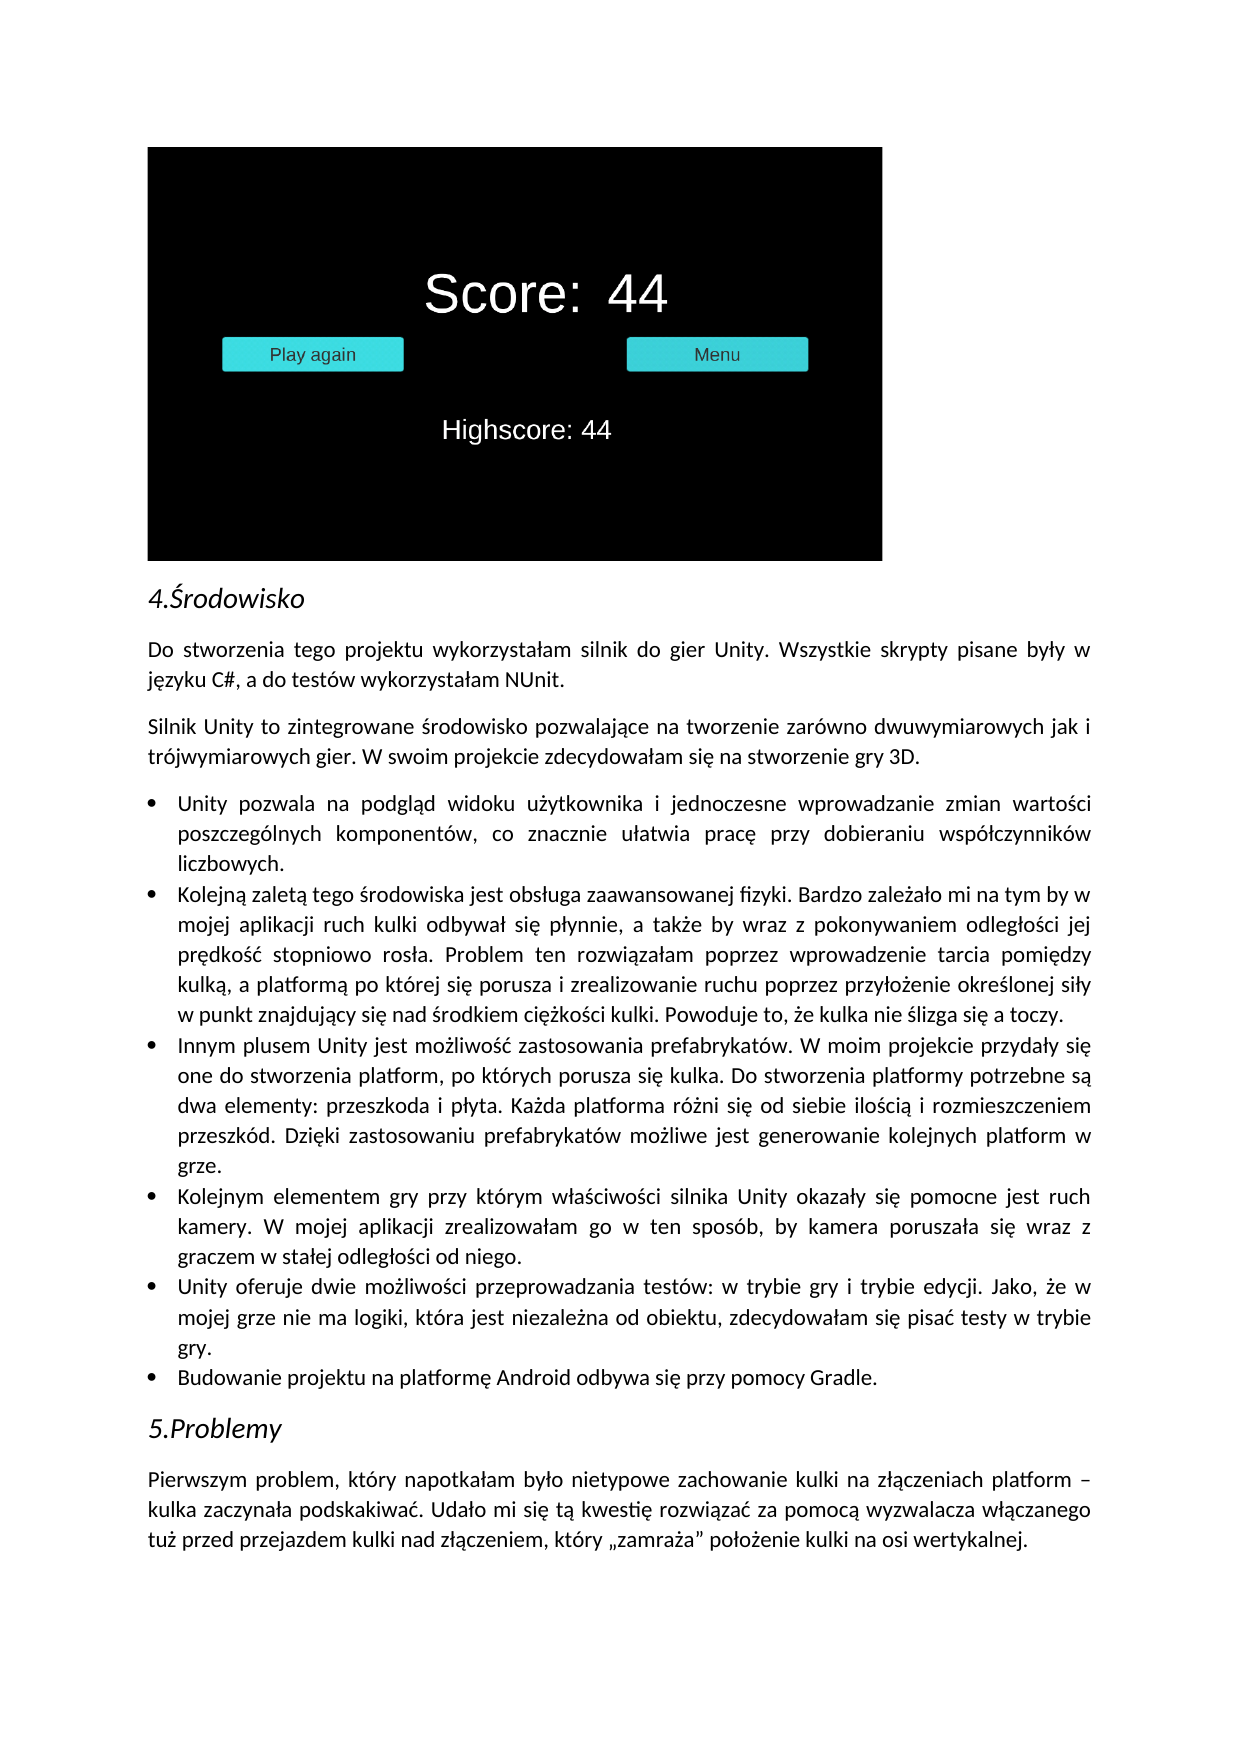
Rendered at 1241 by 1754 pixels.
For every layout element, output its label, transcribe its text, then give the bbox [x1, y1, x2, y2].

text Pierwszym problem, który napotkałam było nietypowe zachowanie kulki na złączeniach platform – kulka zaczynała podskakiwać. Udało mi się tą kwestię rozwiązać za pomocą wyzwalacza włączanego tuż przed przejazdem kulki nad złączeniem, który „zamraża” położenie kulki na osi wertykalnej. [148, 1465, 1093, 1553]
list Kolejnym elementem gry przy którym właściwości silnika Unity okazały się pomocne jest ruch kamery. W mojej aplikacji zrealizowałam go w ten sposób, by kamera poruszała się wraz z graczem w stałej odległości od niego. [148, 1182, 1093, 1270]
list Unity pozwala na podgląd widoku użytkownika i jednoczesne wprowadzanie zmian wartości poszczególnych komponentów, co znacznie ułatwia pracę przy dobieraniu współczynników liczbowych. [148, 789, 1093, 878]
list Unity oferuje dwie możliwości przeprowadzania testów: w trybie gry i trybie edycji. Jako, że w mojej grze nie ma logiki, która jest niezależna od obiektu, zdecydowałam się pisać testy w trybie gry. [148, 1272, 1093, 1361]
list Kolejną zaletą tego środowiska jest obsługa zaawansowanej fizyki. Bardzo zależało mi na tym by w mojej aplikacji ruch kulki odbywał się płynnie, a także by wraz z pokonywaniem odległości jej prędkość stopniowo rosła. Problem ten rozwiązałam poprzez wprowadzenie tarcia pomiędzy kulką, a platformą po której się porusza i zrealizowanie ruchu poprzez przyłożenie określonej siły w punkt znajdujący się nad środkiem ciężkości kulki. Powoduje to, że kulka nie ślizga się a toczy. [148, 880, 1093, 1029]
text Silnik Unity to zintegrowane środowisko pozwalające na tworzenie zarówno dwuwymiarowych jak i trójwymiarowych gier. W swoim projekcie zdecydowałam się na stworzenie gry 3D. [148, 712, 1093, 770]
picture [147, 147, 883, 561]
text 5.Problemy [148, 1410, 1093, 1446]
list Budowanie projektu na platformę Android odbywa się przy pomocy Gradle. [148, 1363, 1093, 1391]
list Innym plusem Unity jest możliwość zastosowania prefabrykatów. W moim projekcie przydały się one do stworzenia platform, po których porusza się kulka. Do stworzenia platformy potrzebne są dwa elementy: przeszkoda i płyta. Każda platforma różni się od siebie ilością i rozmieszczeniem przeszkód. Dzięki zastosowaniu prefabrykatów możliwe jest generowanie kolejnych platform w grze. [148, 1031, 1093, 1180]
text 4.Środowisko [148, 580, 1093, 616]
text Do stworzenia tego projektu wykorzystałam silnik do gier Unity. Wszystkie skrypty pisane były w języku C#, a do testów wykorzystałam NUnit. [148, 635, 1093, 693]
